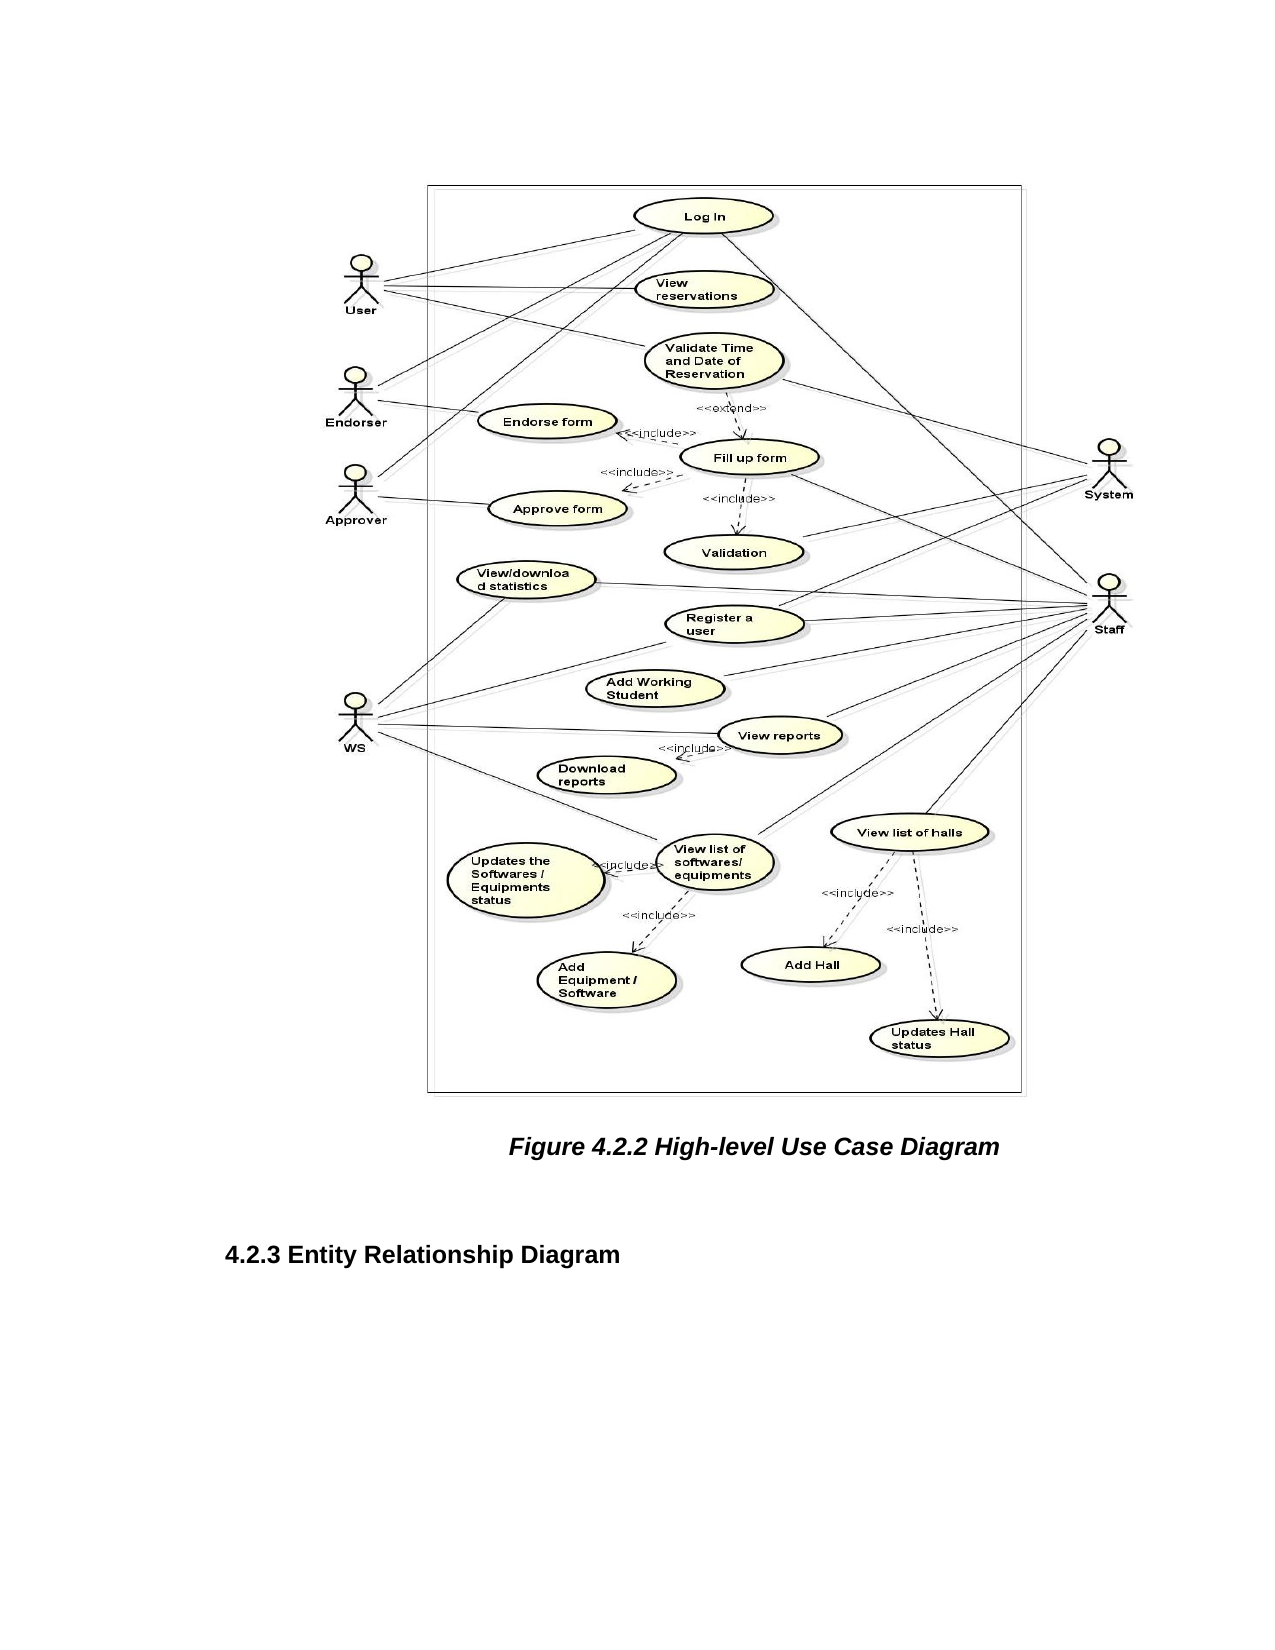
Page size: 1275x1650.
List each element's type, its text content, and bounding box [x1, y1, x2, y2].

text 4.2.3 Entity Relationship Diagram [225, 1240, 1125, 1269]
picture [313, 179, 1136, 1103]
text Figure 4.2.2 High-level Use Case Diagram [384, 1103, 1125, 1161]
